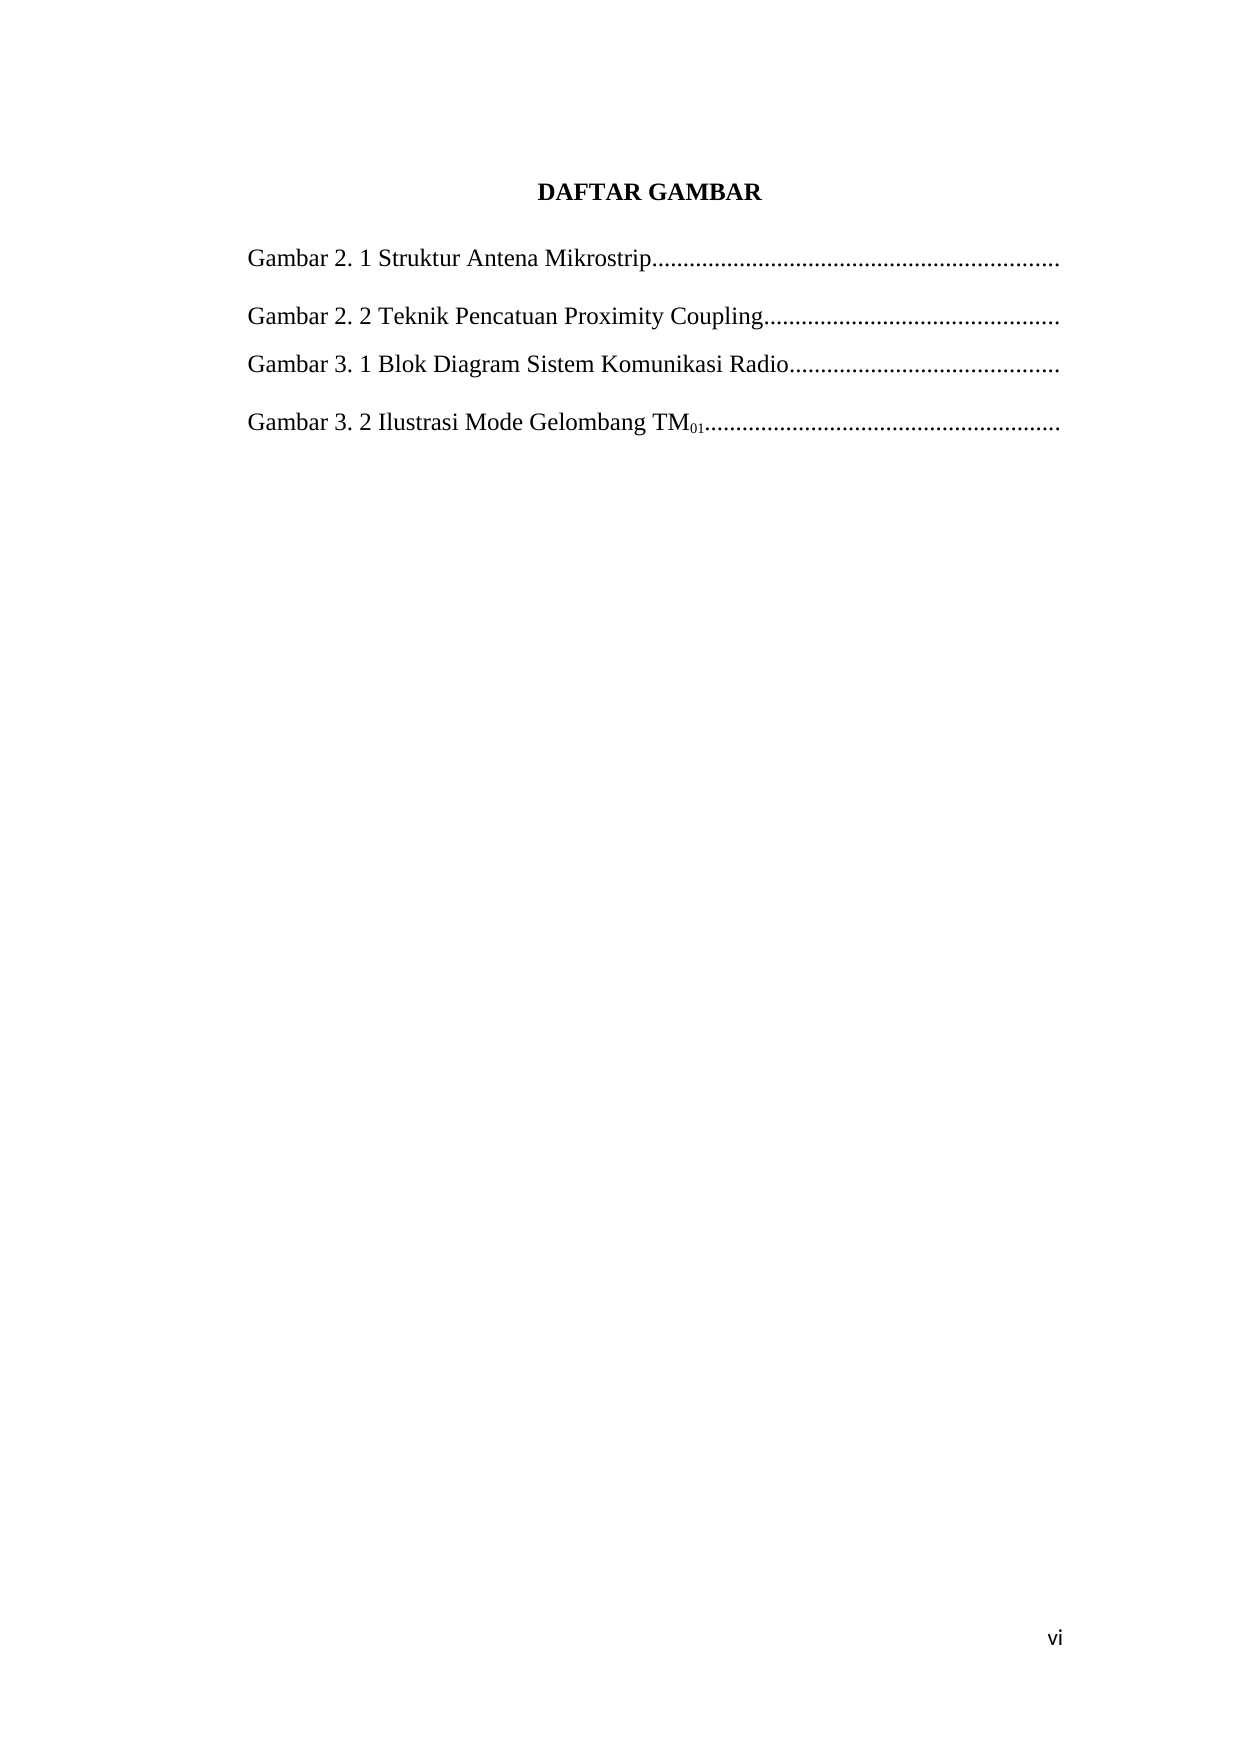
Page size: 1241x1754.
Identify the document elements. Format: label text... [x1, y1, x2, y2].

table_cell Gambar 3. 1 Blok Diagram Sistem Komunikasi Radio 5 Gambar 3. 2 Ilustrasi Mode Gelombang TM01 5 [236, 350, 1062, 456]
subtitle DAFTAR GAMBAR [236, 177, 1063, 206]
table_header Gambar 2. 1 Struktur Antena Mikrostrip 3 Gambar 2. 2 Teknik Pencatuan Proximity Coupling 4 [236, 243, 1062, 349]
